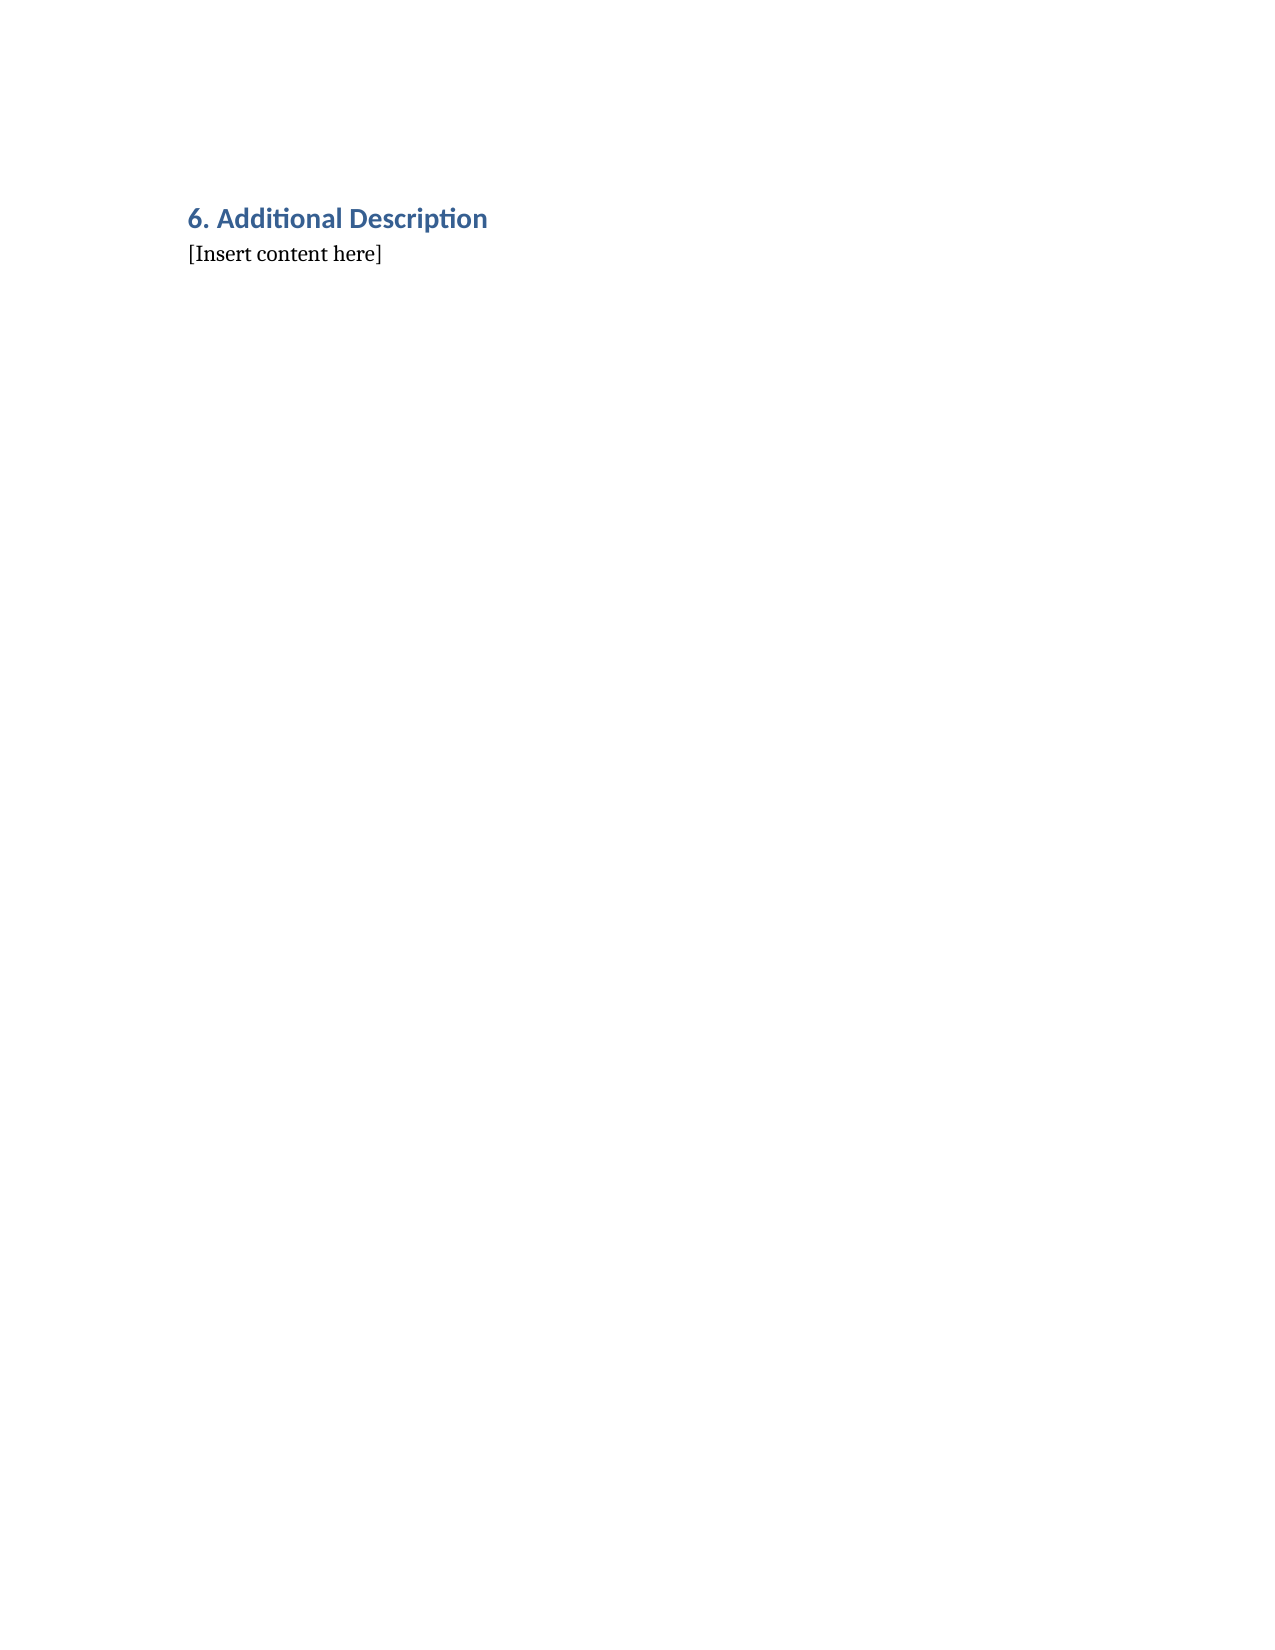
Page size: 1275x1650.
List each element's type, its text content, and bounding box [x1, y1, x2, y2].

subtitle 6. Additional Description [187, 200, 1087, 236]
text [Insert content here] [187, 241, 1087, 267]
